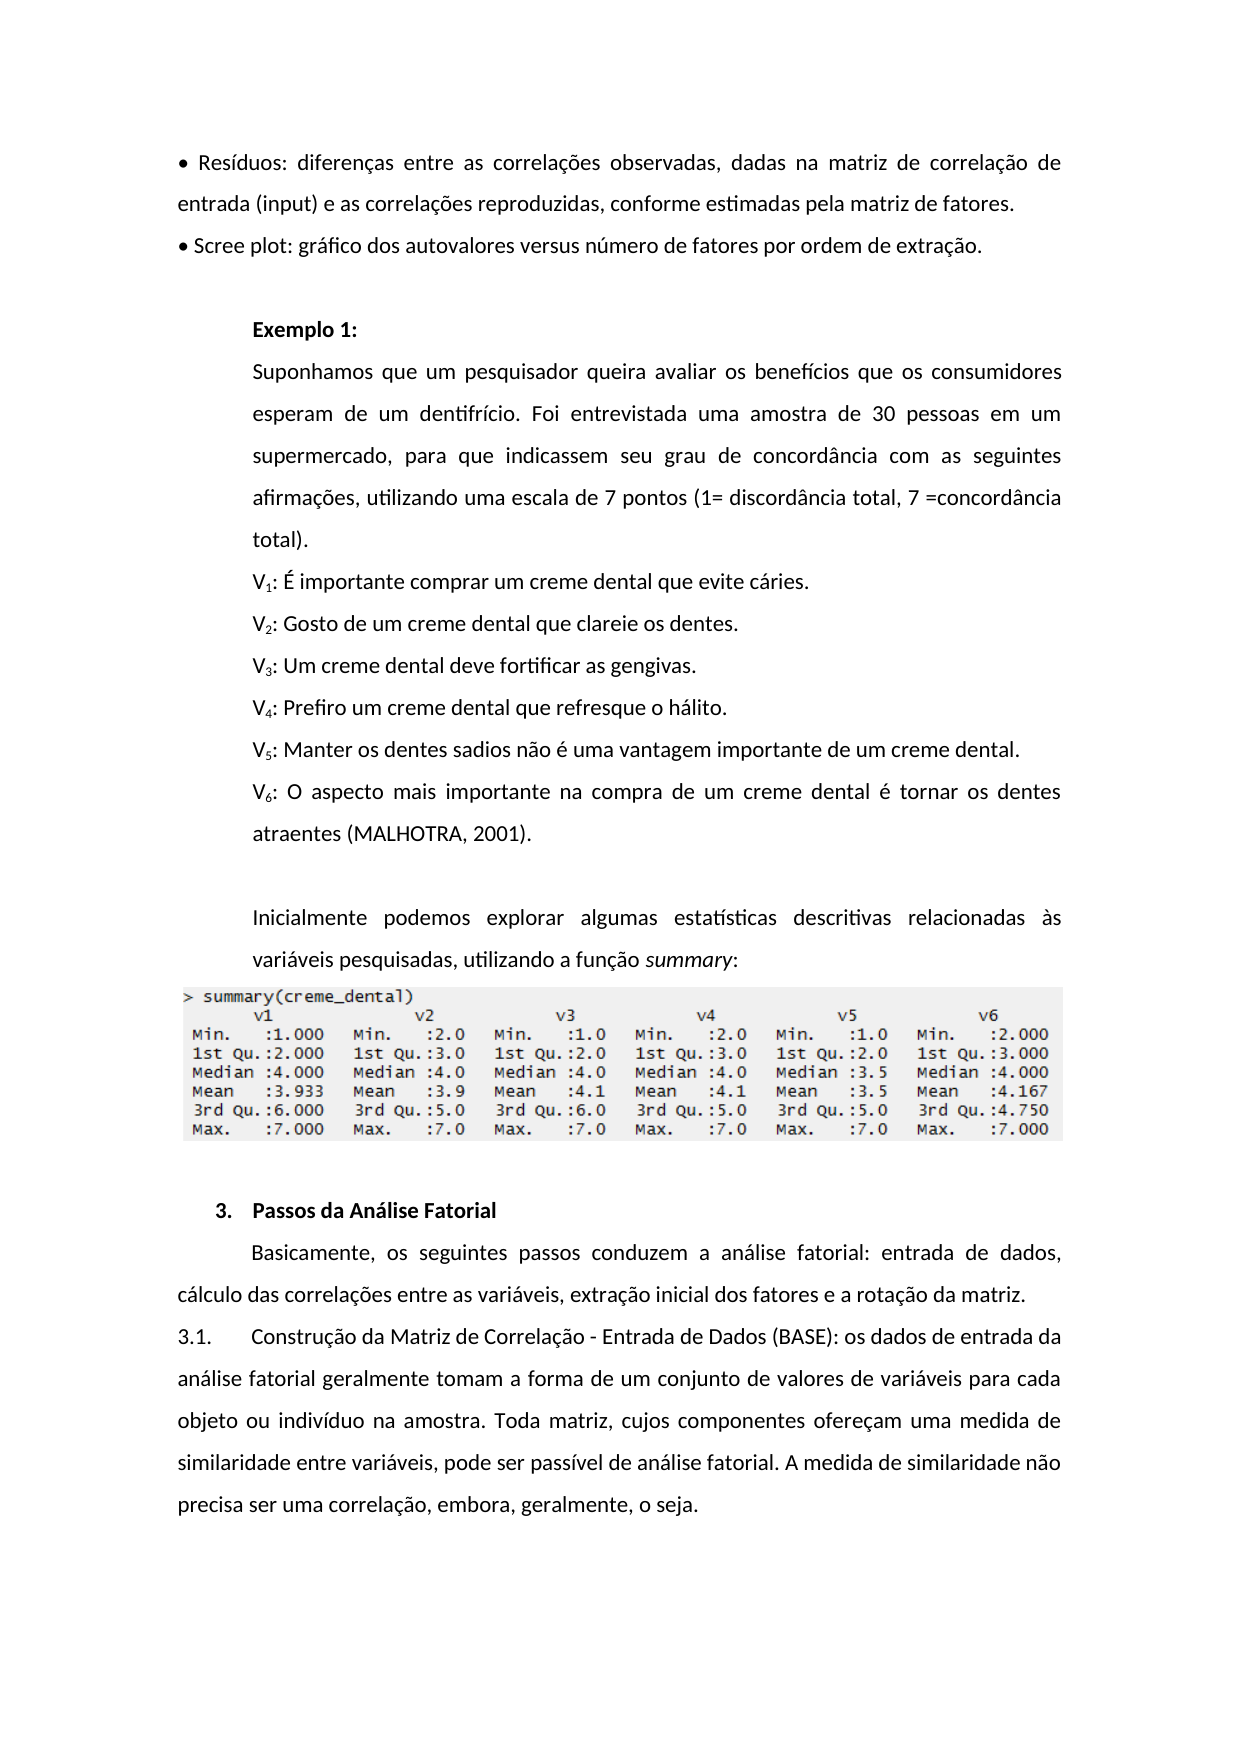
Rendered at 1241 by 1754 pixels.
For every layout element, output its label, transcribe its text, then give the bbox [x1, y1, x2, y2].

list V1: É importante comprar um creme dental que evite cáries. [252, 567, 1063, 595]
list Construção da Matriz de Correlação - Entrada de Dados (BASE): os dados de entrada da análise fatorial geralmente tomam a forma de um conjunto de valores de variáveis para cada objeto ou indivíduo na amostra. Toda matriz, cujos componentes ofereçam uma medida de similaridade entre variáveis, pode ser passível de análise fatorial. A medida de similaridade não precisa ser uma correlação, embora, geralmente, o seja. [177, 1322, 1063, 1518]
list V6: O aspecto mais importante na compra de um creme dental é tornar os dentes atraentes (MALHOTRA, 2001). [252, 777, 1063, 847]
list Suponhamos que um pesquisador queira avaliar os benefícios que os consumidores esperam de um dentifrício. Foi entrevistada uma amostra de 30 pessoas em um supermercado, para que indicassem seu grau de concordância com as seguintes afirmações, utilizando uma escala de 7 pontos (1= discordância total, 7 =concordância total). [252, 357, 1063, 553]
list • Resíduos: diferenças entre as correlações observadas, dadas na matriz de correlação de entrada (input) e as correlações reproduzidas, conforme estimadas pela matriz de fatores. [177, 148, 1063, 218]
list V3: Um creme dental deve fortificar as gengivas. [252, 651, 1063, 679]
list V5: Manter os dentes sadios não é uma vantagem importante de um creme dental. [252, 735, 1063, 763]
list • Scree plot: gráfico dos autovalores versus número de fatores por ordem de extração. [177, 232, 1063, 259]
list V4: Prefiro um creme dental que refresque o hálito. [252, 693, 1063, 721]
picture [177, 987, 1063, 1141]
list Inicialmente podemos explorar algumas estatísticas descritivas relacionadas às variáveis pesquisadas, utilizando a função summary: [252, 903, 1063, 973]
list Basicamente, os seguintes passos conduzem a análise fatorial: entrada de dados, cálculo das correlações entre as variáveis, extração inicial dos fatores e a rotação da matriz. [177, 1238, 1063, 1308]
list Exemplo 1: [252, 316, 1063, 343]
list V2: Gosto de um creme dental que clareie os dentes. [252, 609, 1063, 637]
list Passos da Análise Fatorial [215, 1196, 1063, 1224]
